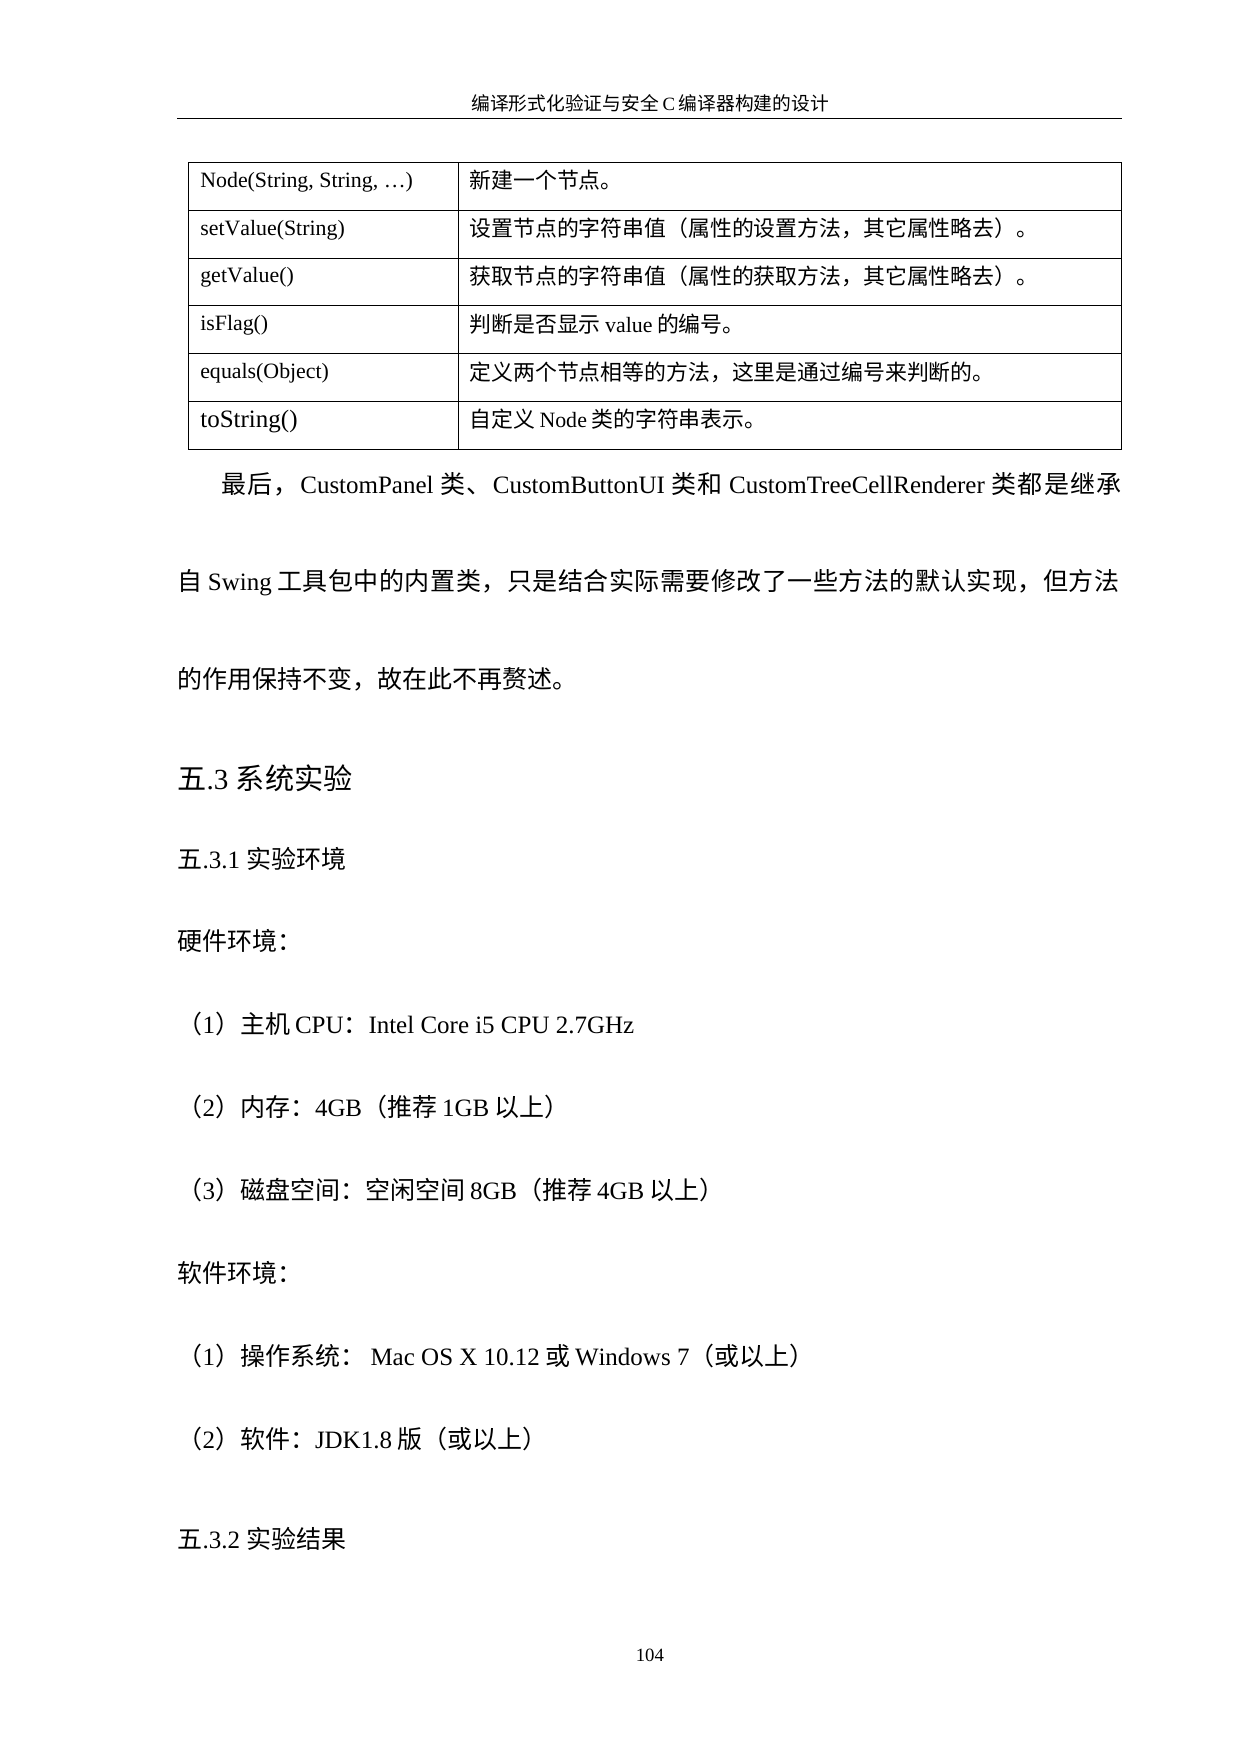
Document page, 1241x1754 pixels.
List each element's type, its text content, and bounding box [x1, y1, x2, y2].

table_cell 获取节点的字符串值（属性的获取方法，其它属性略去）。 [459, 259, 1121, 305]
table_cell isFlag() [189, 306, 458, 353]
text 软件环境： [177, 1239, 1122, 1304]
subtitle 系统实验 [177, 744, 1122, 809]
table_cell toString() [189, 402, 458, 449]
subtitle 实验结果 [177, 1505, 1122, 1570]
table_cell Node(String, String, …) [189, 163, 458, 210]
text 最后，CustomPanel类、CustomButtonUI类和CustomTreeCellRenderer类都是继承自Swing工具包中的内置类，只是结合实际需要修改了一些方法的默认实现，但方法的作用保持不变，故在此不再赘述。 [177, 450, 1122, 710]
text （1）主机CPU：Intel Core i5 CPU 2.7GHz [177, 990, 1122, 1055]
table_cell 判断是否显示value的编号。 [459, 306, 1121, 353]
table_cell equals(Object) [189, 354, 458, 401]
table_cell 设置节点的字符串值（属性的设置方法，其它属性略去）。 [459, 211, 1121, 258]
text （2）内存：4GB（推荐1GB以上） [177, 1073, 1122, 1138]
table_cell setValue(String) [189, 211, 458, 258]
table_cell 定义两个节点相等的方法，这里是通过编号来判断的。 [459, 354, 1121, 401]
table_cell getValue() [189, 259, 458, 305]
text 硬件环境： [177, 907, 1122, 972]
text （2）软件：JDK1.8版（或以上） [177, 1406, 1122, 1471]
subtitle 实验环境 [177, 826, 1122, 891]
table_cell 新建一个节点。 [459, 163, 1121, 210]
text （1）操作系统： Mac OS X 10.12或Windows 7（或以上） [177, 1322, 1122, 1387]
table_cell 自定义Node类的字符串表示。 [459, 402, 1121, 449]
text （3）磁盘空间：空闲空间8GB（推荐4GB以上） [177, 1156, 1122, 1221]
